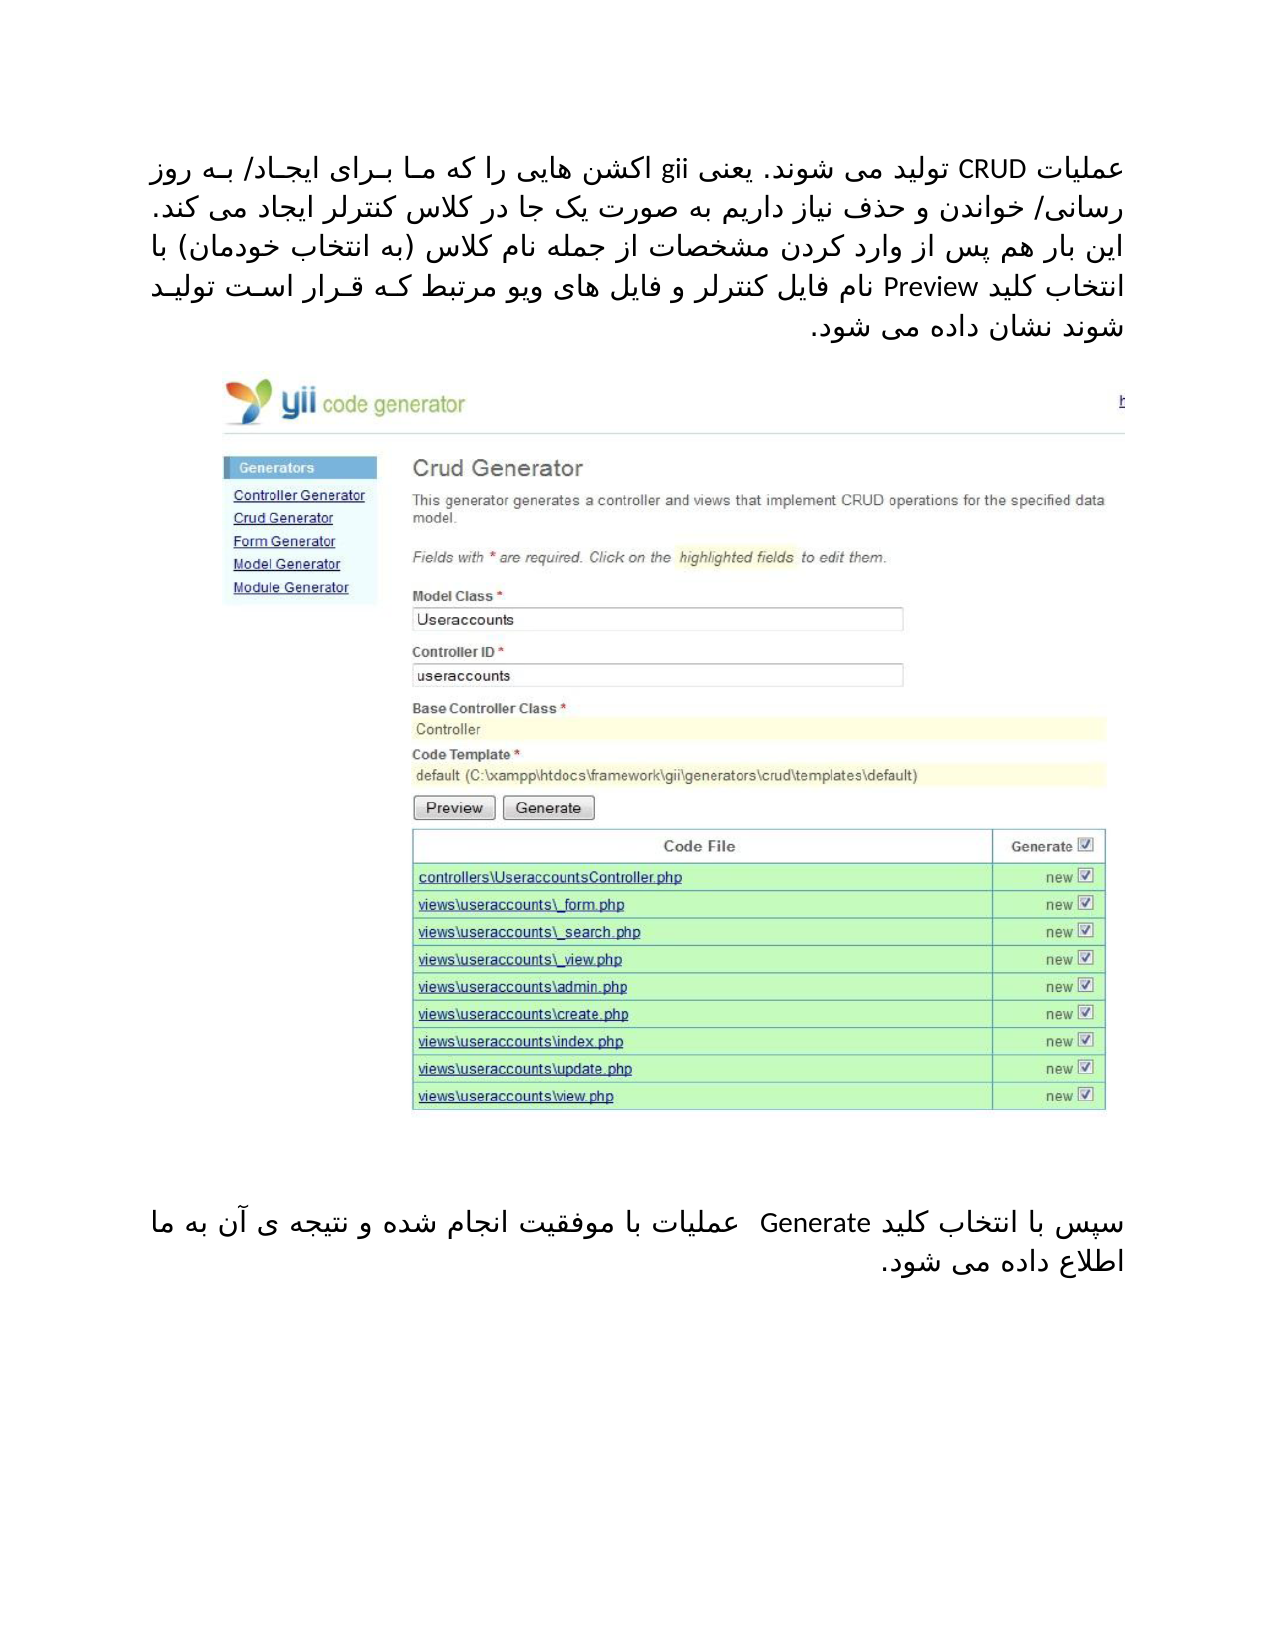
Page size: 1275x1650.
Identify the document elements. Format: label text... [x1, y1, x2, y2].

text سپس با انتخاب کلید Generate عملیات با موفقیت انجام شده و نتیجه ی آن به ما اطلاع داده می شود. [150, 1204, 1125, 1279]
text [150, 150, 1125, 343]
